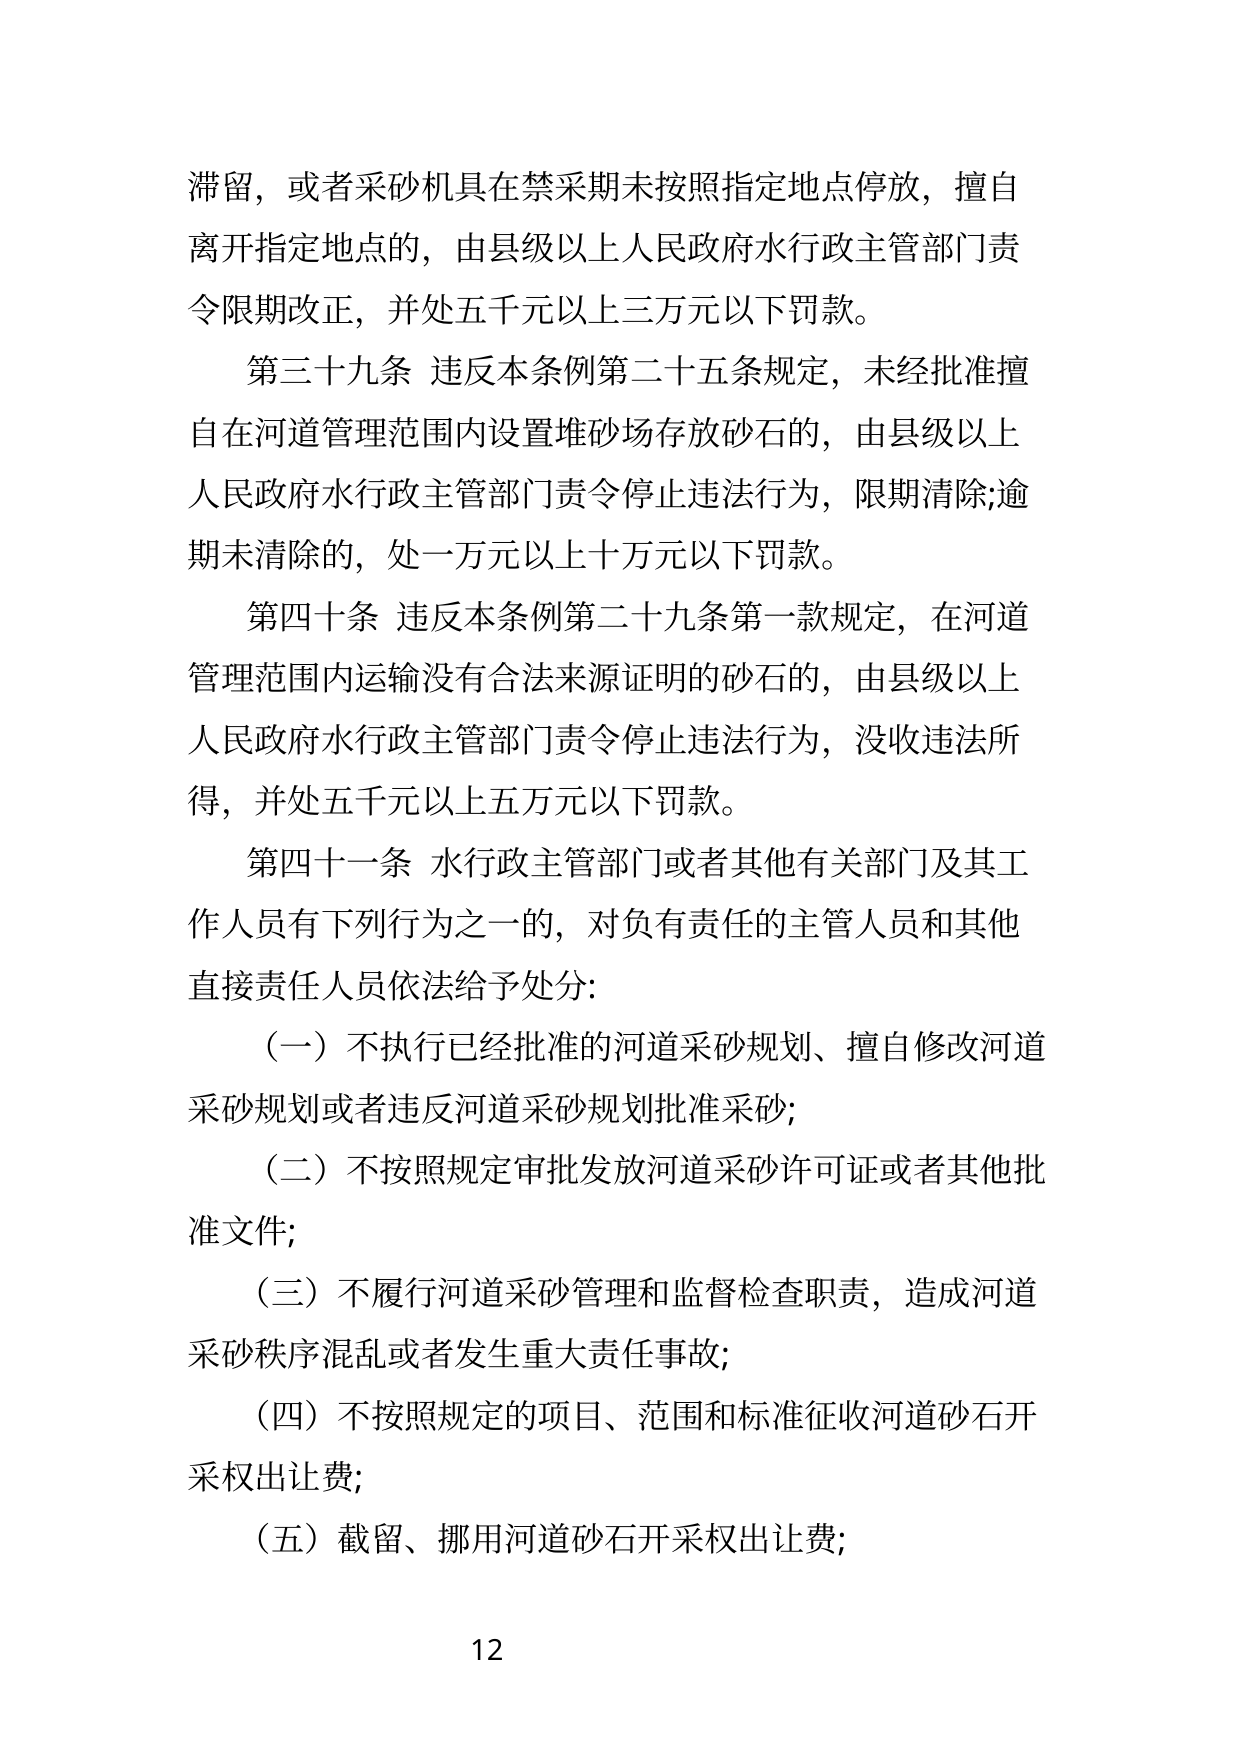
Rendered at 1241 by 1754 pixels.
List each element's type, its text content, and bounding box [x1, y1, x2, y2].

text （五）截留、挪用河道砂石开采权出让费; [187, 1502, 1053, 1563]
text 第四十一条 水行政主管部门或者其他有关部门及其工作人员有下列行为之一的，对负有责任的主管人员和其他直接责任人员依法给予处分: [187, 826, 1053, 1010]
text （四）不按照规定的项目、范围和标准征收河道砂石开采权出让费; [187, 1379, 1053, 1502]
text 第四十条 违反本条例第二十九条第一款规定，在河道管理范围内运输没有合法来源证明的砂石的，由县级以上人民政府水行政主管部门责令停止违法行为，没收违法所得，并处五千元以上五万元以下罚款。 [187, 580, 1053, 826]
text （二）不按照规定审批发放河道采砂许可证或者其他批准文件; [187, 1133, 1053, 1256]
text 第三十九条 违反本条例第二十五条规定，未经批准擅自在河道管理范围内设置堆砂场存放砂石的，由县级以上人民政府水行政主管部门责令停止违法行为，限期清除;逾期未清除的，处一万元以上十万元以下罚款。 [187, 334, 1053, 580]
text （三）不履行河道采砂管理和监督检查职责，造成河道采砂秩序混乱或者发生重大责任事故; [187, 1256, 1053, 1379]
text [187, 150, 1053, 334]
text （一）不执行已经批准的河道采砂规划、擅自修改河道采砂规划或者违反河道采砂规划批准采砂; [187, 1010, 1053, 1133]
